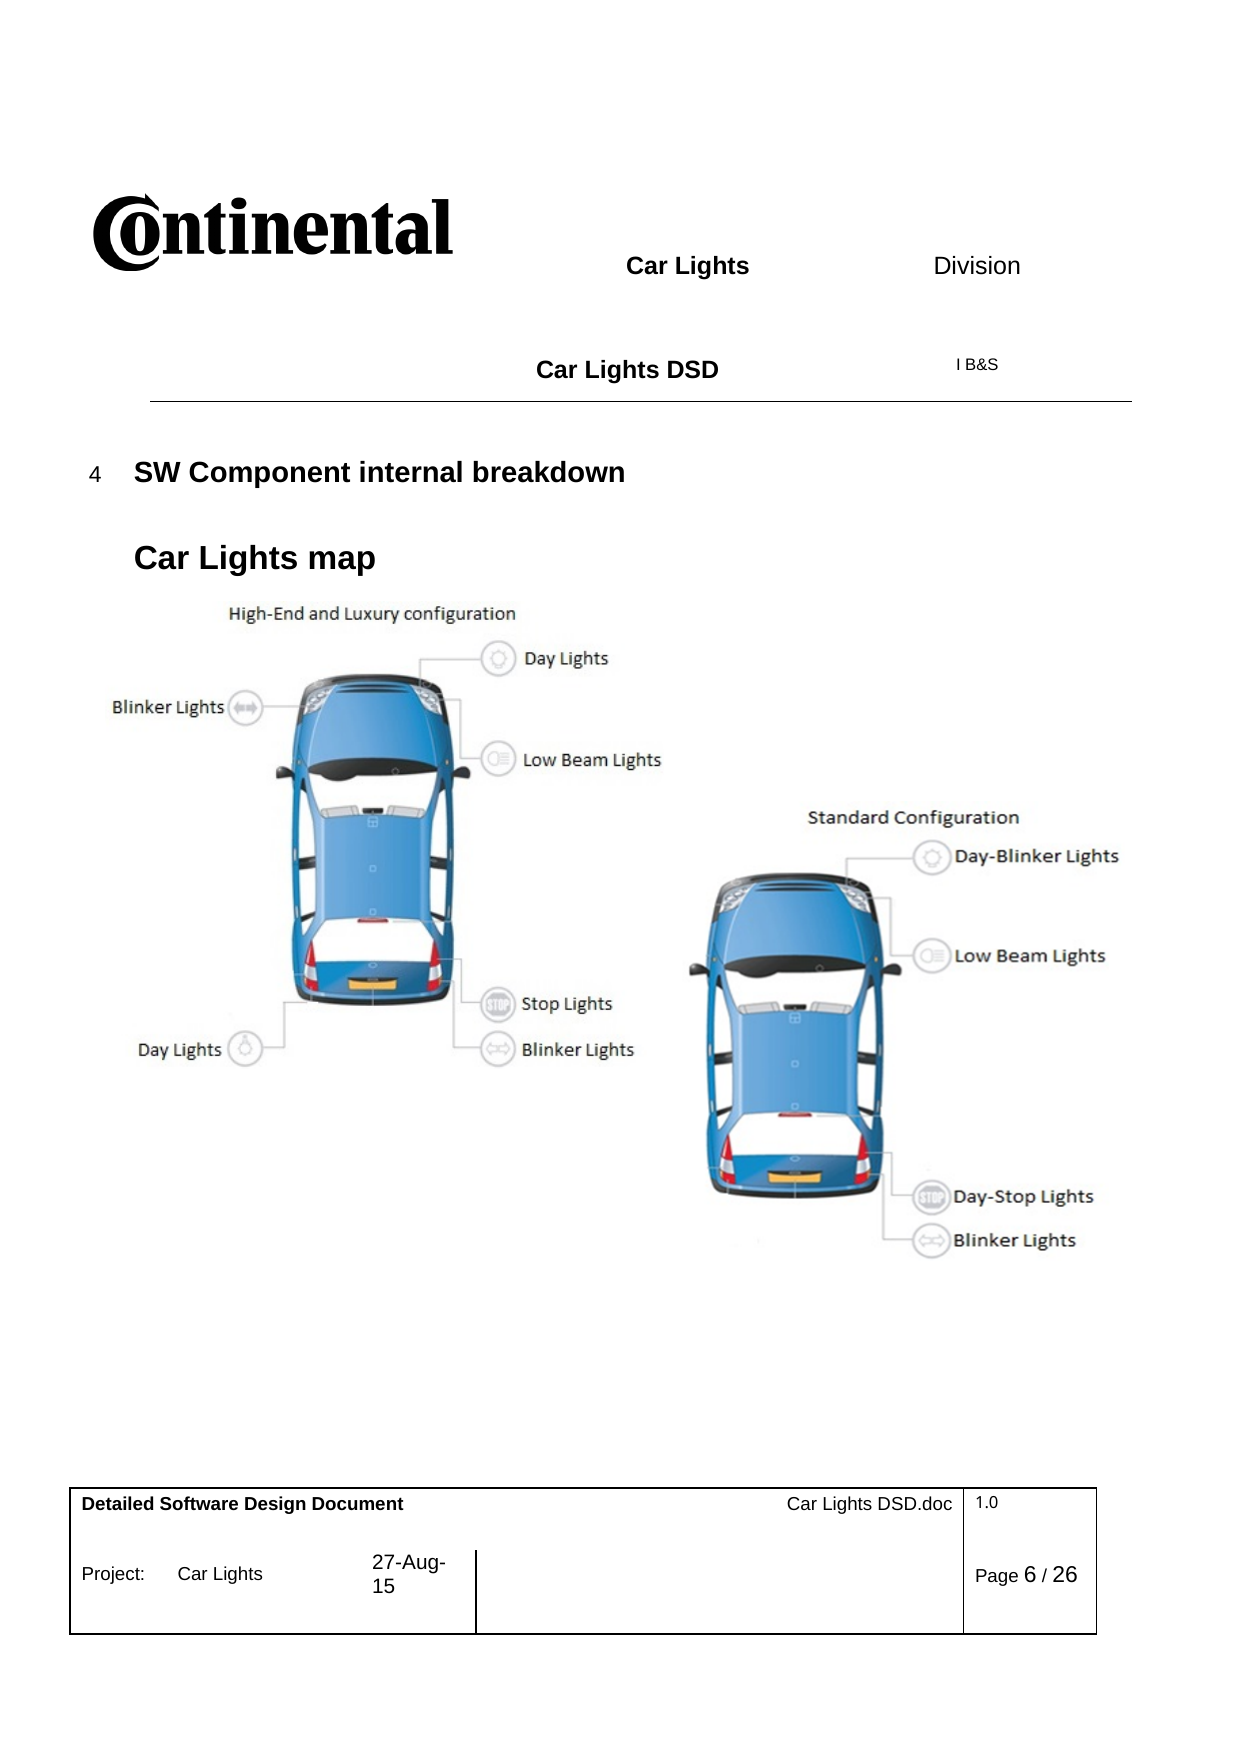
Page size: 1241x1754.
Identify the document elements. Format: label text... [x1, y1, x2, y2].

picture [93, 193, 453, 271]
text Car Lights map [133, 538, 1152, 577]
picture [681, 801, 1124, 1261]
picture [104, 601, 663, 1067]
list SW Component internal breakdown [89, 455, 1152, 488]
